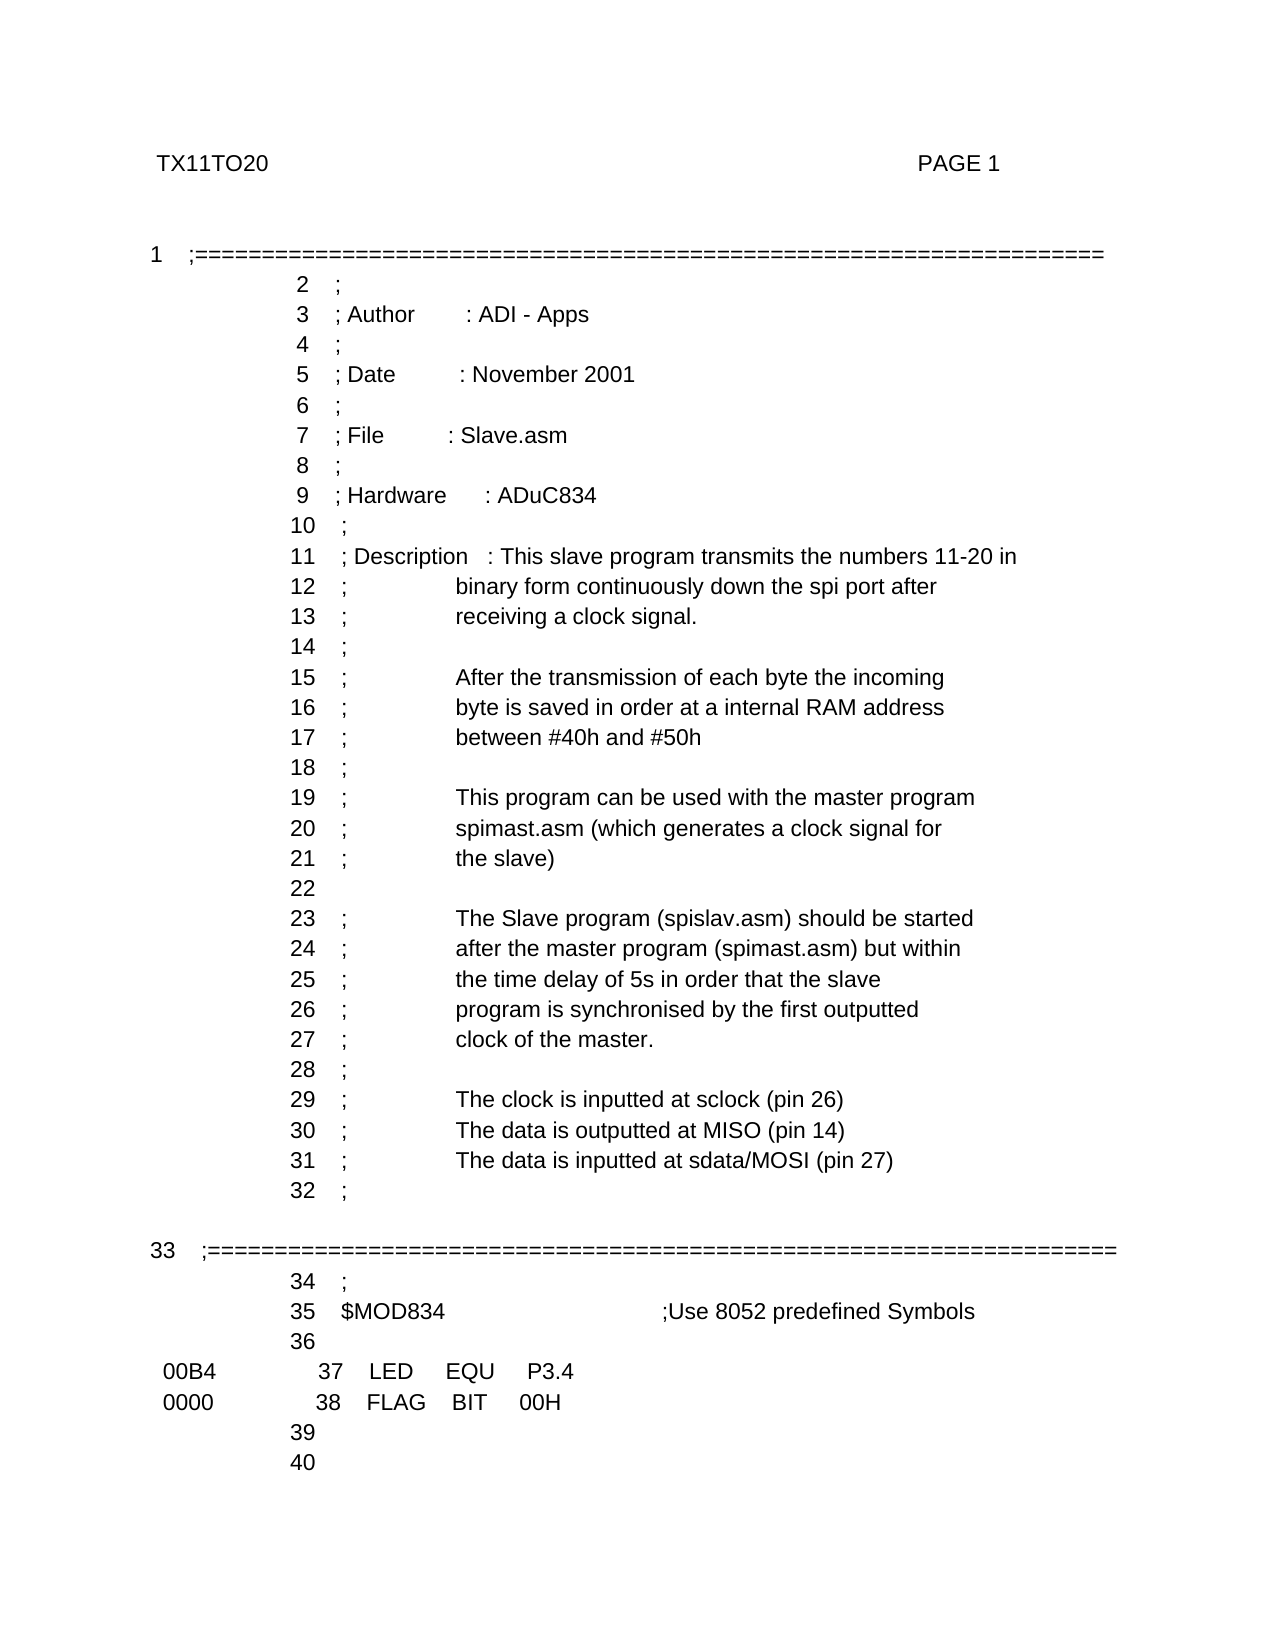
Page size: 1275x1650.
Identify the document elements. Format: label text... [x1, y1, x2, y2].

text 39 [150, 1419, 1125, 1445]
text 4 ; [150, 331, 1125, 358]
text 7 ; File : Slave.asm [150, 422, 1125, 448]
text 36 [150, 1328, 1125, 1354]
text 35 $MOD834 ;Use 8052 predefined Symbols [150, 1298, 1125, 1324]
text 30 ; The data is outputted at MISO (pin 14) [150, 1117, 1125, 1143]
text 17 ; between #40h and #50h [150, 724, 1125, 750]
text 29 ; The clock is inputted at sclock (pin 26) [150, 1086, 1125, 1113]
text 25 ; the time delay of 5s in order that the slave [150, 966, 1125, 992]
text 27 ; clock of the master. [150, 1026, 1125, 1052]
text 21 ; the slave) [150, 845, 1125, 871]
text 18 ; [150, 754, 1125, 781]
text 33 ;==================================================================== [150, 1207, 1125, 1264]
text 10 ; [150, 512, 1125, 539]
text 6 ; [150, 392, 1125, 418]
text 1 ;==================================================================== [150, 210, 1125, 267]
text 20 ; spimast.asm (which generates a clock signal for [150, 814, 1125, 841]
text 12 ; binary form continuously down the spi port after [150, 573, 1125, 599]
text TX11TO20 PAGE 1 [150, 150, 1125, 176]
text 8 ; [150, 452, 1125, 478]
text 14 ; [150, 633, 1125, 660]
text 22 [150, 875, 1125, 901]
text 32 ; [150, 1177, 1125, 1203]
text 34 ; [150, 1268, 1125, 1294]
text 19 ; This program can be used with the master program [150, 784, 1125, 811]
text 40 [150, 1449, 1125, 1475]
text 9 ; Hardware : ADuC834 [150, 482, 1125, 509]
text 13 ; receiving a clock signal. [150, 603, 1125, 629]
text 00B4 37 LED EQU P3.4 [150, 1358, 1125, 1385]
text 2 ; [150, 271, 1125, 297]
text 24 ; after the master program (spimast.asm) but within [150, 935, 1125, 962]
text 11 ; Description : This slave program transmits the numbers 11-20 in [150, 543, 1125, 569]
text 16 ; byte is saved in order at a internal RAM address [150, 694, 1125, 720]
text 3 ; Author : ADI - Apps [150, 301, 1125, 327]
text 23 ; The Slave program (spislav.asm) should be started [150, 905, 1125, 932]
text 31 ; The data is inputted at sdata/MOSI (pin 27) [150, 1147, 1125, 1173]
text 28 ; [150, 1056, 1125, 1083]
text 5 ; Date : November 2001 [150, 361, 1125, 388]
text 15 ; After the transmission of each byte the incoming [150, 663, 1125, 690]
text 0000 38 FLAG BIT 00H [150, 1388, 1125, 1415]
text 26 ; program is synchronised by the first outputted [150, 996, 1125, 1022]
